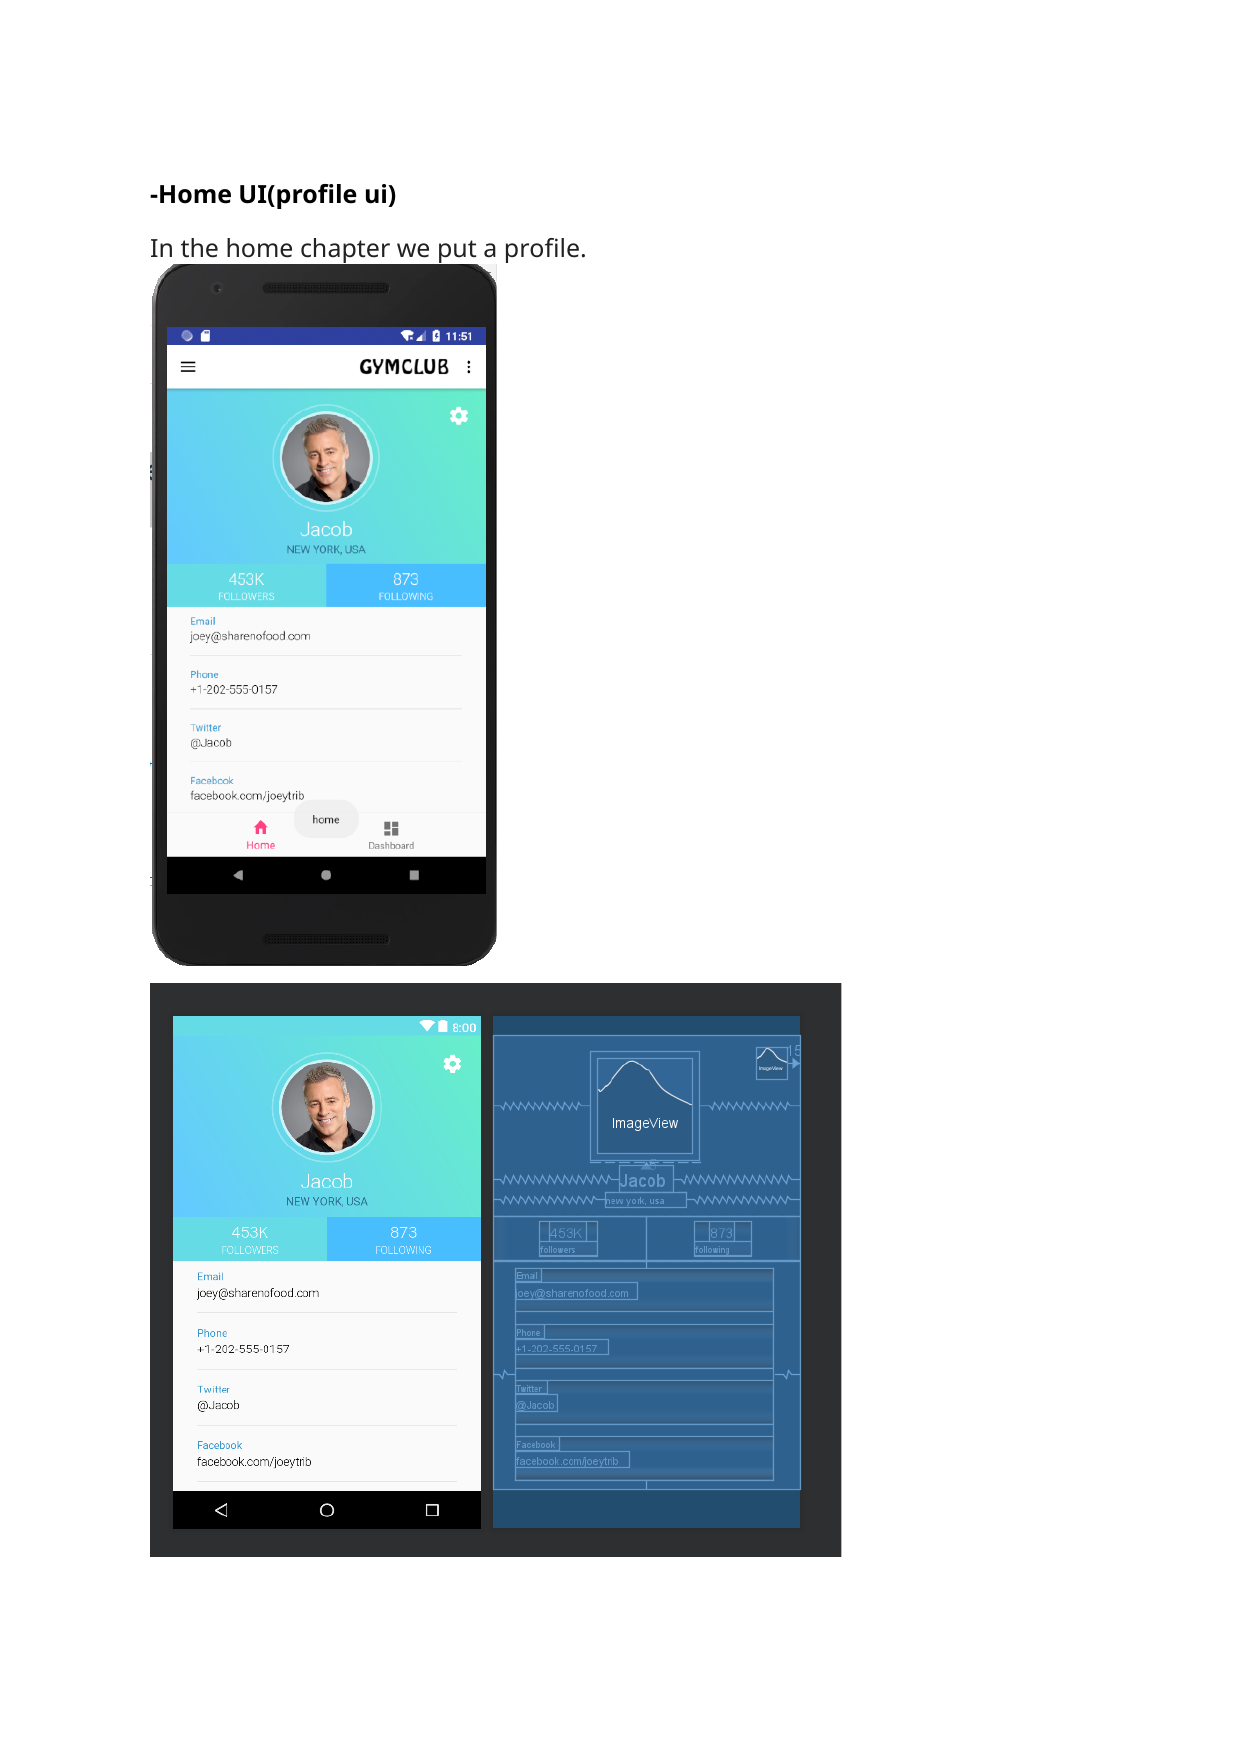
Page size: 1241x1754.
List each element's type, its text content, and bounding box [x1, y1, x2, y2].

picture [150, 983, 842, 1557]
picture [150, 264, 497, 966]
text -Home UI(profile ui) [150, 177, 1090, 211]
text In the home chapter we put a profile. [150, 231, 1090, 265]
